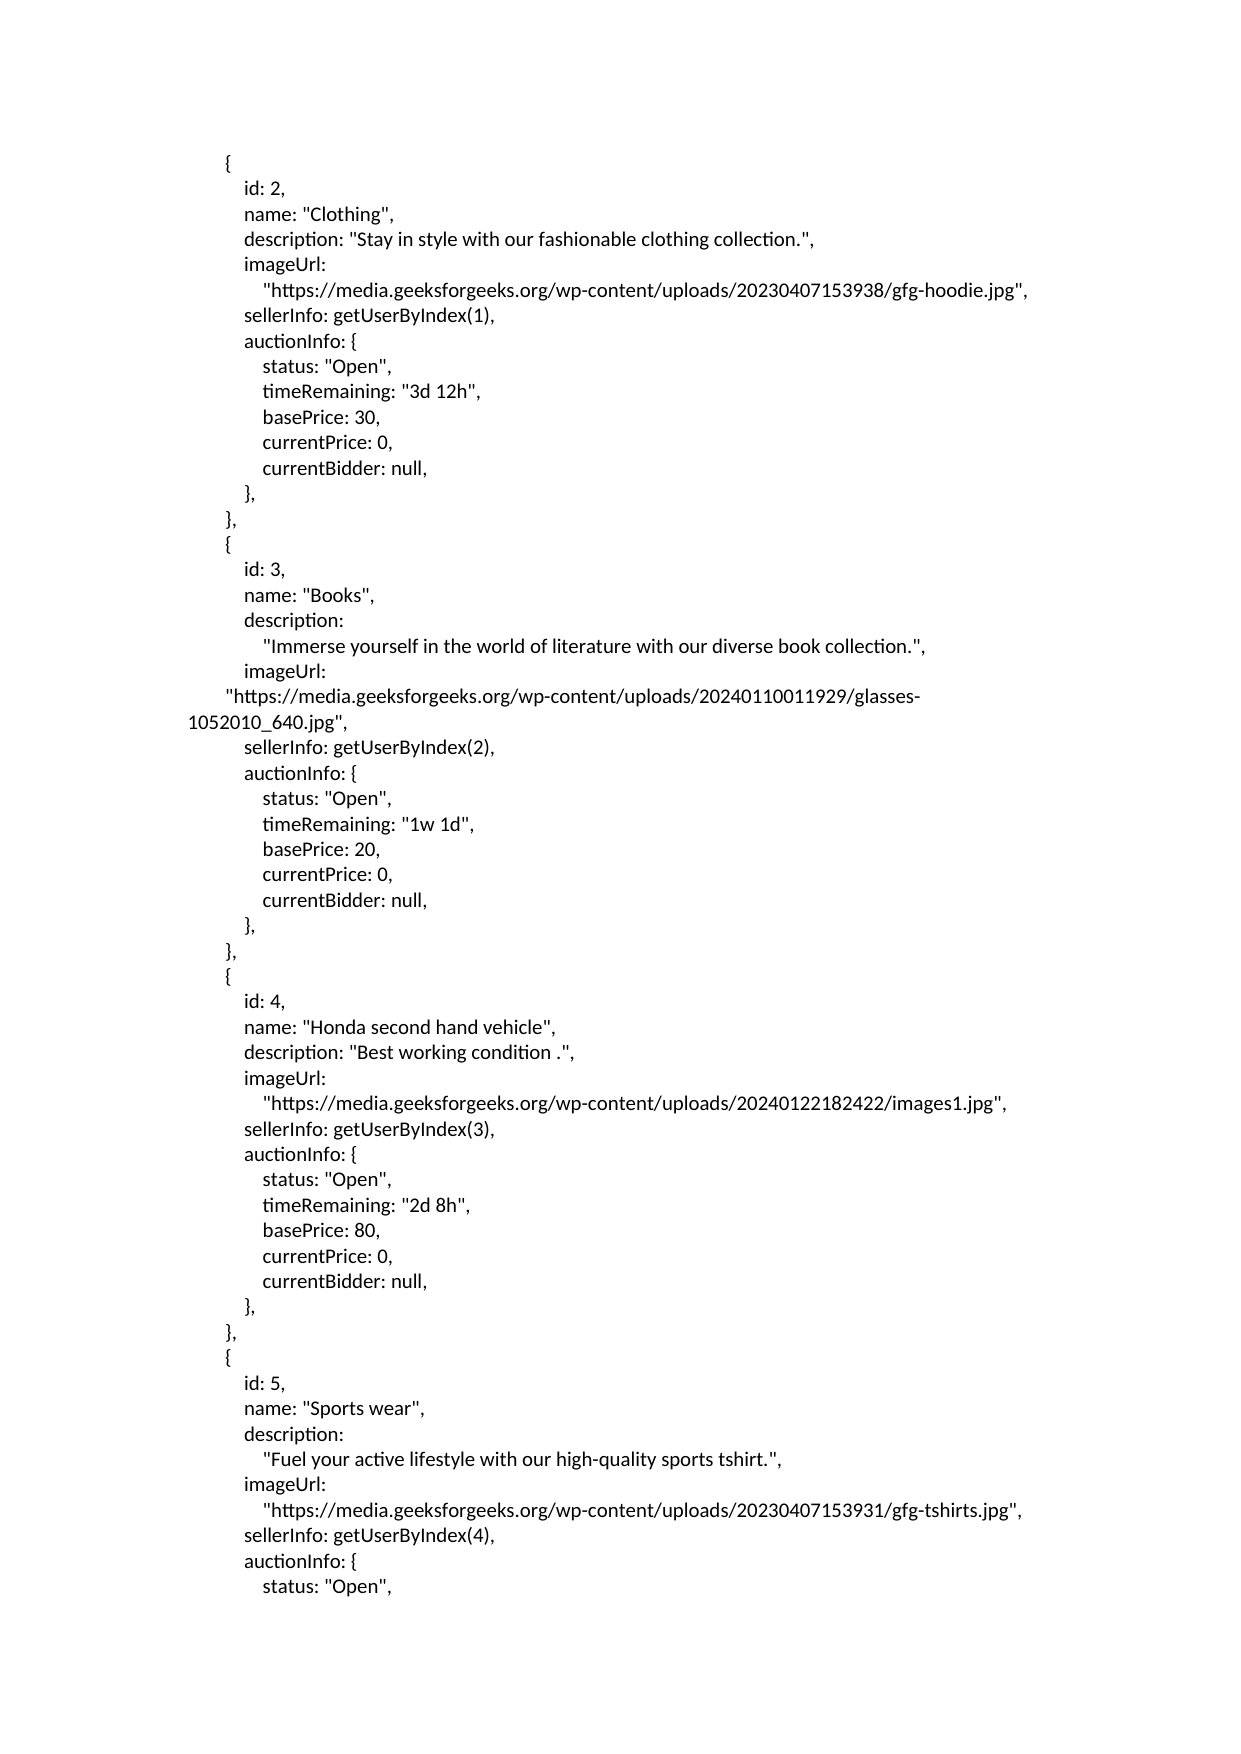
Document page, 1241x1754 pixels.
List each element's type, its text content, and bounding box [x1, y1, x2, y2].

text status: "Open", [187, 785, 1053, 811]
text }, [187, 1319, 1053, 1344]
text name: "Books", [187, 582, 1053, 607]
text auctionInfo: { [187, 760, 1053, 785]
text timeRemaining: "1w 1d", [187, 811, 1053, 836]
text imageUrl: [187, 1472, 1053, 1497]
text currentPrice: 0, [187, 1243, 1053, 1268]
text { [187, 150, 1053, 175]
text timeRemaining: "2d 8h", [187, 1192, 1053, 1217]
text description: "Best working condition .", [187, 1039, 1053, 1065]
text sellerInfo: getUserByIndex(1), [187, 302, 1053, 328]
text name: "Honda second hand vehicle", [187, 1014, 1053, 1039]
text status: "Open", [187, 353, 1053, 379]
text "Immerse yourself in the world of literature with our diverse book collection.", [187, 633, 1053, 658]
text currentPrice: 0, [187, 429, 1053, 455]
text sellerInfo: getUserByIndex(4), [187, 1522, 1053, 1548]
text { [187, 531, 1053, 557]
text }, [187, 938, 1053, 963]
text { [187, 1344, 1053, 1370]
text basePrice: 20, [187, 836, 1053, 862]
text "Fuel your active lifestyle with our high-quality sports tshirt.", [187, 1446, 1053, 1472]
text }, [187, 480, 1053, 506]
text }, [187, 1294, 1053, 1319]
text timeRemaining: "3d 12h", [187, 379, 1053, 404]
text currentBidder: null, [187, 1268, 1053, 1294]
text "https://media.geeksforgeeks.org/wp-content/uploads/20240110011929/glasses-1052010_640.jpg", [187, 684, 1053, 734]
text "https://media.geeksforgeeks.org/wp-content/uploads/20230407153931/gfg-tshirts.jpg", [187, 1497, 1053, 1522]
text currentPrice: 0, [187, 862, 1053, 887]
text basePrice: 80, [187, 1217, 1053, 1243]
text auctionInfo: { [187, 328, 1053, 353]
text id: 3, [187, 557, 1053, 582]
text auctionInfo: { [187, 1548, 1053, 1573]
text { [187, 963, 1053, 989]
text sellerInfo: getUserByIndex(3), [187, 1116, 1053, 1141]
text imageUrl: [187, 252, 1053, 277]
text currentBidder: null, [187, 455, 1053, 480]
text sellerInfo: getUserByIndex(2), [187, 734, 1053, 760]
text name: "Sports wear", [187, 1395, 1053, 1421]
text status: "Open", [187, 1167, 1053, 1192]
text status: "Open", [187, 1573, 1053, 1599]
text auctionInfo: { [187, 1141, 1053, 1167]
text id: 2, [187, 175, 1053, 201]
text currentBidder: null, [187, 887, 1053, 912]
text "https://media.geeksforgeeks.org/wp-content/uploads/20230407153938/gfg-hoodie.jpg", [187, 277, 1053, 302]
text name: "Clothing", [187, 201, 1053, 226]
text basePrice: 30, [187, 404, 1053, 429]
text imageUrl: [187, 1065, 1053, 1090]
text }, [187, 912, 1053, 938]
text description: [187, 1421, 1053, 1446]
text imageUrl: [187, 658, 1053, 684]
text "https://media.geeksforgeeks.org/wp-content/uploads/20240122182422/images1.jpg", [187, 1090, 1053, 1116]
text description: "Stay in style with our fashionable clothing collection.", [187, 226, 1053, 252]
text }, [187, 506, 1053, 531]
text id: 5, [187, 1370, 1053, 1395]
text id: 4, [187, 989, 1053, 1014]
text description: [187, 607, 1053, 633]
